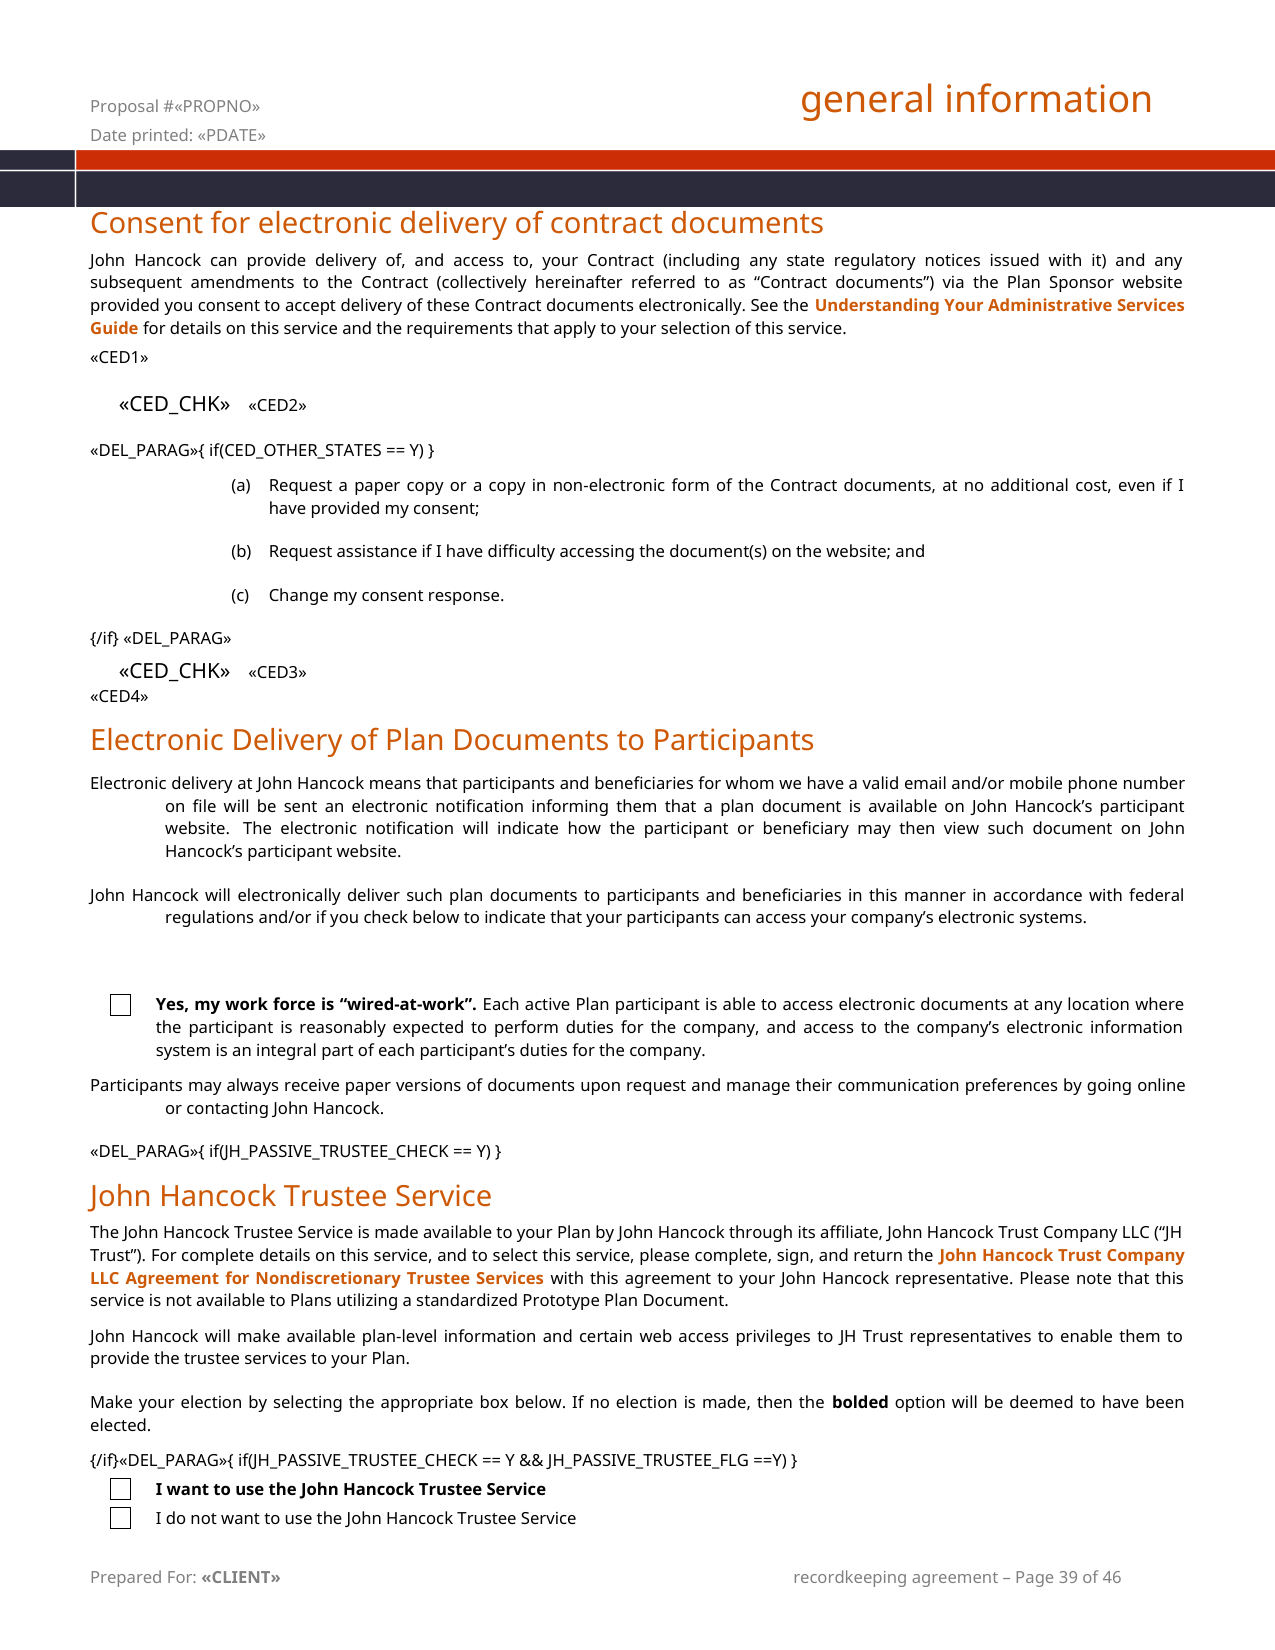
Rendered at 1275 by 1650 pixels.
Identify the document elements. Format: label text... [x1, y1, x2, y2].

text «DEL_PARAG»{ if(JH_PASSIVE_TRUSTEE_CHECK == Y) } [90, 1140, 1185, 1162]
text John Hancock will electronically deliver such plan documents to participants and beneficiaries in this manner in accordance with federal regulations and/or if you check below to indicate that your participants can access your company’s electronic systems. [90, 883, 1187, 929]
picture [0, 137, 1275, 222]
text Electronic Delivery of Plan Documents to Participants [90, 719, 1110, 759]
text dcrka214 Yes, my work force is “wired-at-work”. Each active Plan participant is able to access electronic documents at any location where the participant is reasonably expected to perform duties for the company, and access to the company’s electronic information system is an integral part of each participant’s duties for the company. [109, 993, 1185, 1061]
text {/if} «DEL_PARAG» [90, 627, 1185, 649]
list Request assistance if I have difficulty accessing the document(s) on the website; and [231, 540, 1185, 562]
text «CED1» [90, 346, 1185, 368]
text Make your election by selecting the appropriate box below. If no election is made, then the bolded option will be deemed to have been elected. [90, 1391, 1185, 1436]
text Participants may always receive paper versions of documents upon request and manage their communication preferences by going online or contacting John Hancock. [90, 1073, 1187, 1119]
text «CED_CHK»dcrka120 «CED2» [118, 389, 1185, 417]
text dcrka182 I do not want to use the John Hancock Trustee Service [109, 1506, 1185, 1529]
text Electronic delivery at John Hancock means that participants and beneficiaries for whom we have a valid email and/or mobile phone number on file will be sent an electronic notification informing them that a plan document is available on John Hancock’s participant website. The electronic notification will indicate how the participant or beneficiary may then view such document on John Hancock’s participant website. [90, 772, 1187, 862]
text John Hancock can provide delivery of, and access to, your Contract (including any state regulatory notices issued with it) and any subsequent amendments to the Contract (collectively hereinafter referred to as “Contract documents”) via the Plan Sponsor website provided you consent to accept delivery of these Contract documents electronically. See the Understanding Your Administrative Services Guide for details on this service and the requirements that apply to your selection of this service. [90, 248, 1185, 339]
text {/if}«DEL_PARAG»{ if(JH_PASSIVE_TRUSTEE_CHECK == Y && JH_PASSIVE_TRUSTEE_FLG ==Y) } [90, 1448, 1185, 1471]
text «DEL_PARAG»{ if(CED_OTHER_STATES == Y) } [90, 438, 1185, 461]
text «CED_CHK»dcrka121 «CED3» [118, 656, 1185, 684]
list Request a paper copy or a copy in non-electronic form of the Contract documents, at no additional cost, even if I have provided my consent; [231, 473, 1185, 519]
list Change my consent response. [231, 583, 1185, 606]
text John Hancock will make available plan-level information and certain web access privileges to JH Trust representatives to enable them to provide the trustee services to your Plan. [90, 1324, 1185, 1370]
text Consent for electronic delivery of contract documents [90, 202, 1185, 242]
text The John Hancock Trustee Service is made available to your Plan by John Hancock through its affiliate, John Hancock Trust Company LLC (“JH Trust”). For complete details on this service, and to select this service, please complete, sign, and return the John Hancock Trust Company LLC Agreement for Nondiscretionary Trustee Services with this agreement to your John Hancock representative. Please note that this service is not available to Plans utilizing a standardized Prototype Plan Document. [90, 1221, 1185, 1312]
text dcrka181 I want to use the John Hancock Trustee Service [109, 1477, 1185, 1500]
text «CED4» [90, 684, 1185, 707]
text John Hancock Trustee Service [90, 1175, 1185, 1215]
